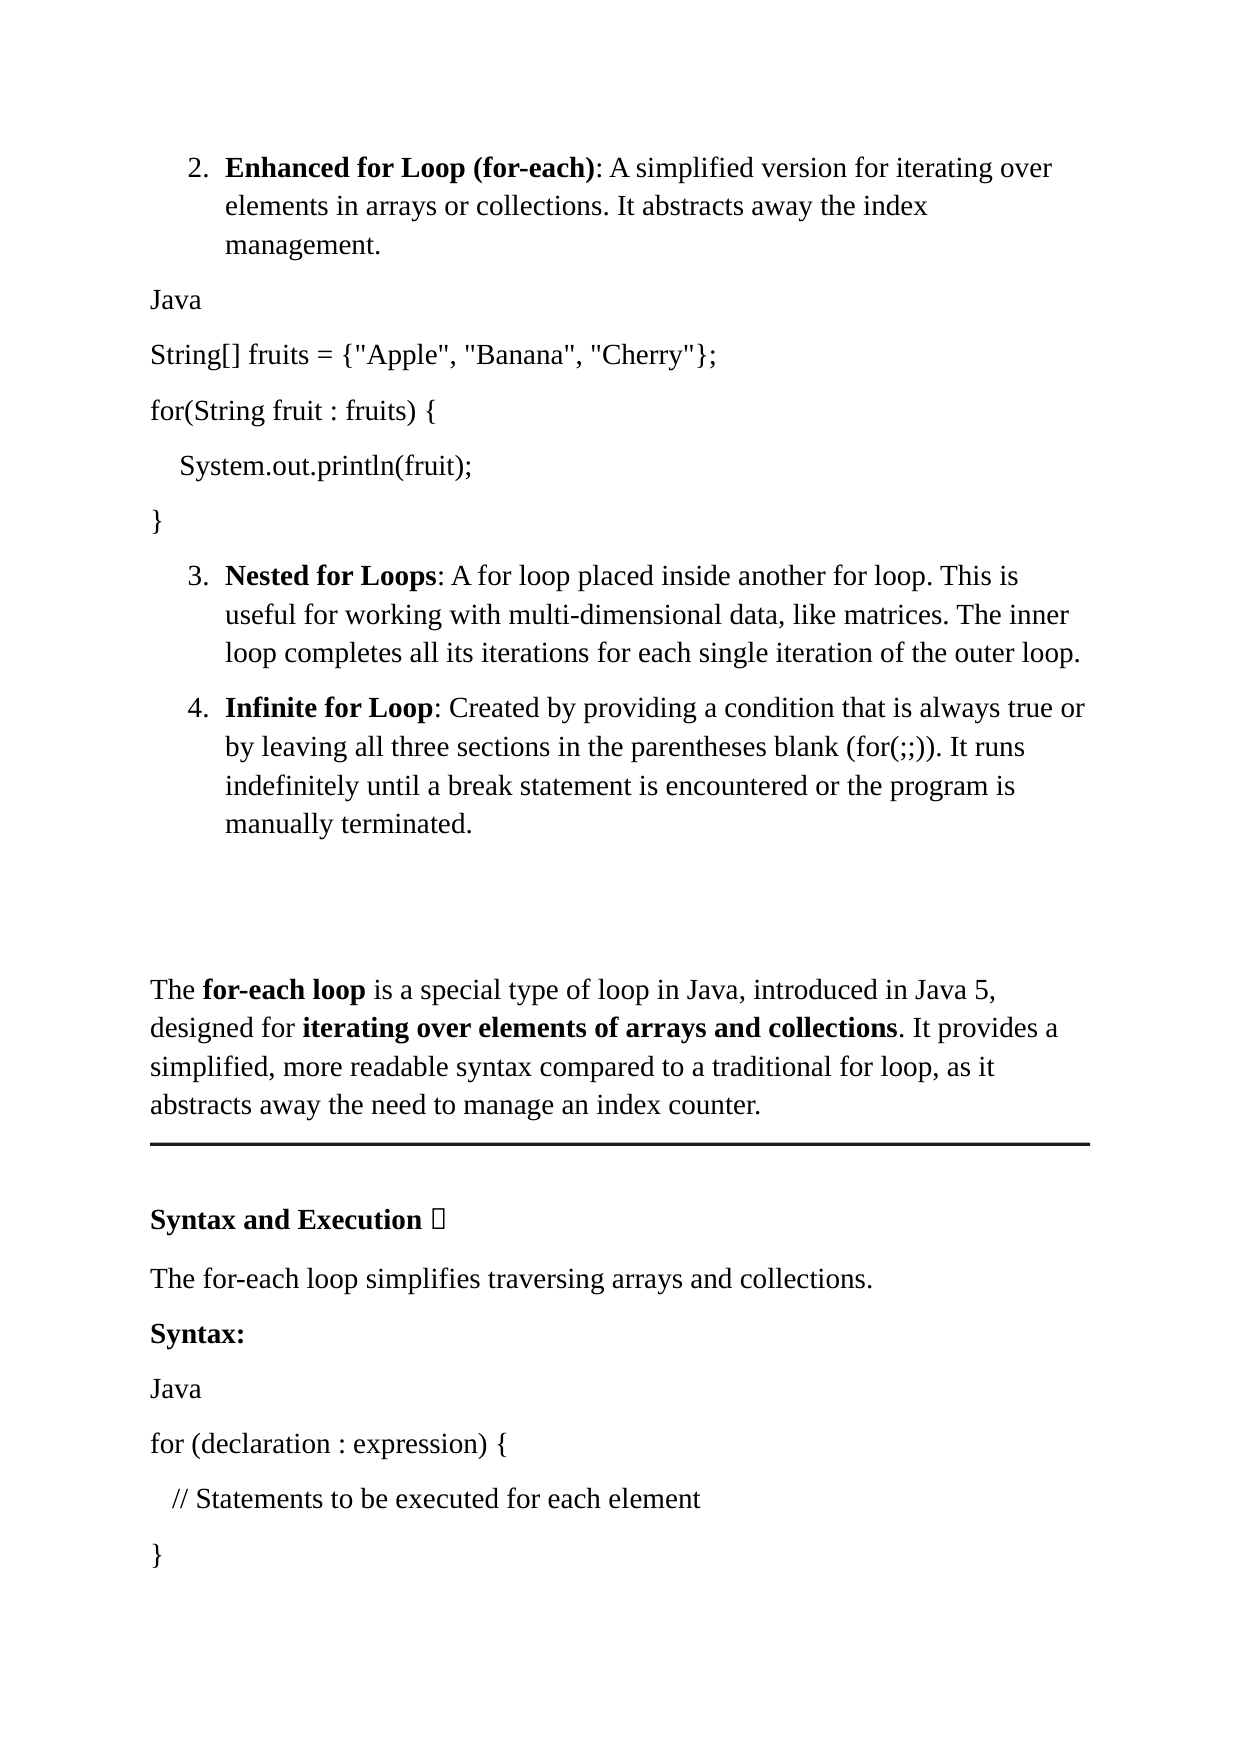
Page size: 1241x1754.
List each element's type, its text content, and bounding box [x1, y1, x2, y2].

text System.out.println(fruit); [150, 448, 1090, 481]
text The for-each loop simplifies traversing arrays and collections. [150, 1261, 1090, 1294]
text String[] fruits = {"Apple", "Banana", "Cherry"}; [150, 337, 1090, 371]
text for(String fruit : fruits) { [150, 393, 1090, 426]
text The for-each loop is a special type of loop in Java, introduced in Java 5, designed for iterating over elements of arrays and collections. It provides a simplified, more readable syntax compared to a traditional for loop, as it abstracts away the need to manage an index counter. [150, 972, 1090, 1121]
text Java [150, 282, 1090, 316]
text for (declaration : expression) { [150, 1426, 1090, 1460]
text Syntax: [150, 1316, 1090, 1349]
list Infinite for Loop: Created by providing a condition that is always true or by leaving all three sections in the parentheses blank (for(;;)). It runs indefinitely until a break statement is encountered or the program is manually terminated. [187, 691, 1090, 840]
text Java [150, 1371, 1090, 1405]
list Nested for Loops: A for loop placed inside another for loop. This is useful for working with multi-dimensional data, like matrices. The inner loop completes all its iterations for each single iteration of the outer loop. [187, 558, 1090, 669]
text } [150, 503, 1090, 537]
text // Statements to be executed for each element [150, 1482, 1090, 1515]
text } [150, 1537, 1090, 1570]
list Enhanced for Loop (for-each): A simplified version for iterating over elements in arrays or collections. It abstracts away the index management. [187, 150, 1090, 261]
text Syntax and Execution 🔄 [150, 1198, 1090, 1238]
